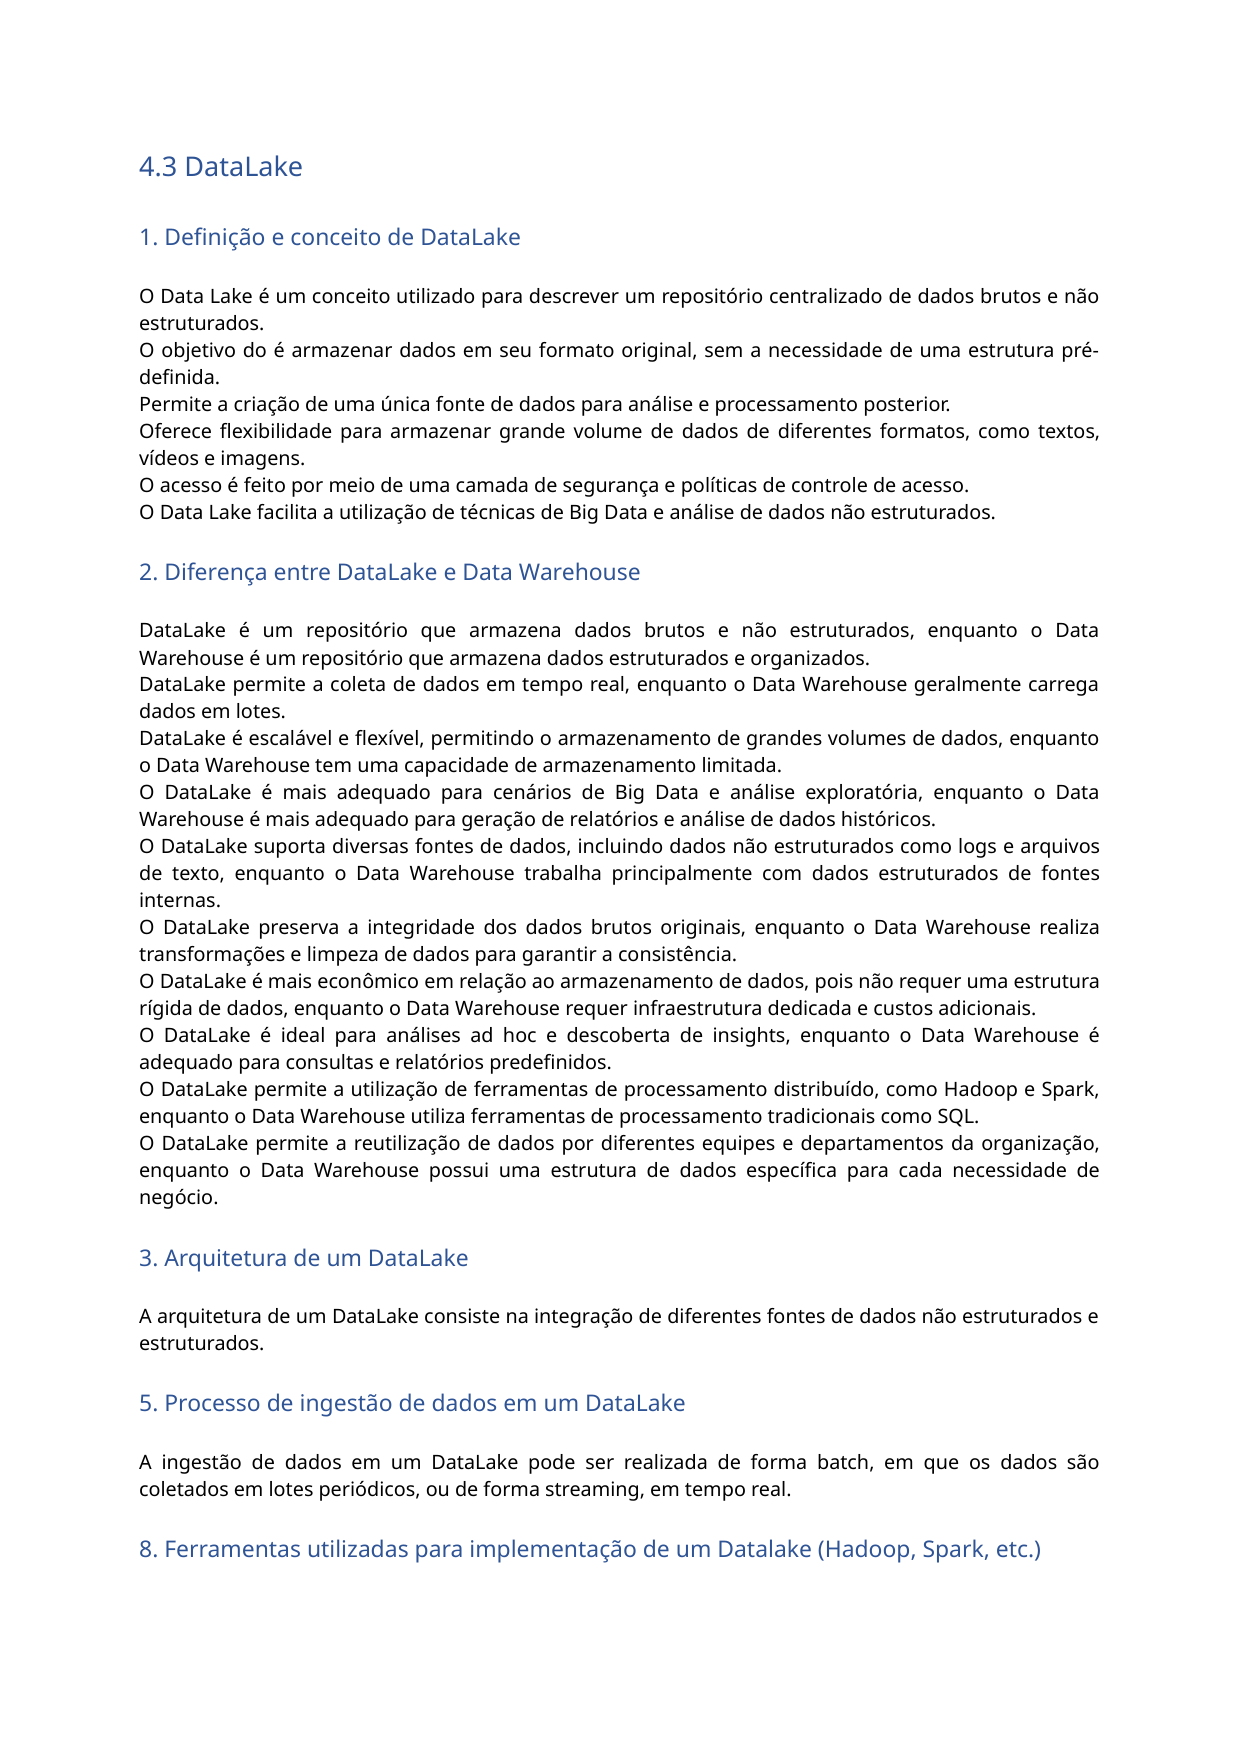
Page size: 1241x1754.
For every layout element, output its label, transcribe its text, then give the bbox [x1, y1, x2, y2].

text O DataLake é ideal para análises ad hoc e descoberta de insights, enquanto o Data Warehouse é adequado para consultas e relatórios predefinidos. [139, 1021, 1101, 1075]
text A arquitetura de um DataLake consiste na integração de diferentes fontes de dados não estruturados e estruturados. [139, 1302, 1101, 1356]
text O acesso é feito por meio de uma camada de segurança e políticas de controle de acesso. [139, 471, 1101, 498]
text O Data Lake facilita a utilização de técnicas de Big Data e análise de dados não estruturados. [139, 498, 1101, 525]
subtitle 2. Diferença entre DataLake e Data Warehouse [139, 556, 1101, 587]
text Permite a criação de uma única fonte de dados para análise e processamento posterior. [139, 390, 1101, 417]
text O DataLake suporta diversas fontes de dados, incluindo dados não estruturados como logs e arquivos de texto, enquanto o Data Warehouse trabalha principalmente com dados estruturados de fontes internas. [139, 833, 1101, 913]
text O DataLake é mais econômico em relação ao armazenamento de dados, pois não requer uma estrutura rígida de dados, enquanto o Data Warehouse requer infraestrutura dedicada e custos adicionais. [139, 967, 1101, 1021]
text O DataLake permite a utilização de ferramentas de processamento distribuído, como Hadoop e Spark, enquanto o Data Warehouse utiliza ferramentas de processamento tradicionais como SQL. [139, 1075, 1101, 1129]
text O objetivo do é armazenar dados em seu formato original, sem a necessidade de uma estrutura pré-definida. [139, 336, 1101, 390]
subtitle 3. Arquitetura de um DataLake [139, 1241, 1101, 1273]
text O DataLake permite a reutilização de dados por diferentes equipes e departamentos da organização, enquanto o Data Warehouse possui uma estrutura de dados específica para cada necessidade de negócio. [139, 1129, 1101, 1210]
subtitle 1. Definição e conceito de DataLake [139, 221, 1101, 253]
text A ingestão de dados em um DataLake pode ser realizada de forma batch, em que os dados são coletados em lotes periódicos, ou de forma streaming, em tempo real. [139, 1448, 1101, 1502]
subtitle 8. Ferramentas utilizadas para implementação de um Datalake (Hadoop, Spark, etc.) [139, 1533, 1101, 1564]
text Oferece flexibilidade para armazenar grande volume de dados de diferentes formatos, como textos, vídeos e imagens. [139, 417, 1101, 471]
text DataLake é um repositório que armazena dados brutos e não estruturados, enquanto o Data Warehouse é um repositório que armazena dados estruturados e organizados. [139, 617, 1101, 671]
text DataLake permite a coleta de dados em tempo real, enquanto o Data Warehouse geralmente carrega dados em lotes. [139, 671, 1101, 725]
subtitle 5. Processo de ingestão de dados em um DataLake [139, 1387, 1101, 1418]
subtitle 4.3 DataLake [139, 148, 1101, 184]
text O DataLake é mais adequado para cenários de Big Data e análise exploratória, enquanto o Data Warehouse é mais adequado para geração de relatórios e análise de dados históricos. [139, 779, 1101, 833]
text O DataLake preserva a integridade dos dados brutos originais, enquanto o Data Warehouse realiza transformações e limpeza de dados para garantir a consistência. [139, 913, 1101, 967]
text DataLake é escalável e flexível, permitindo o armazenamento de grandes volumes de dados, enquanto o Data Warehouse tem uma capacidade de armazenamento limitada. [139, 725, 1101, 779]
text O Data Lake é um conceito utilizado para descrever um repositório centralizado de dados brutos e não estruturados. [139, 282, 1101, 336]
